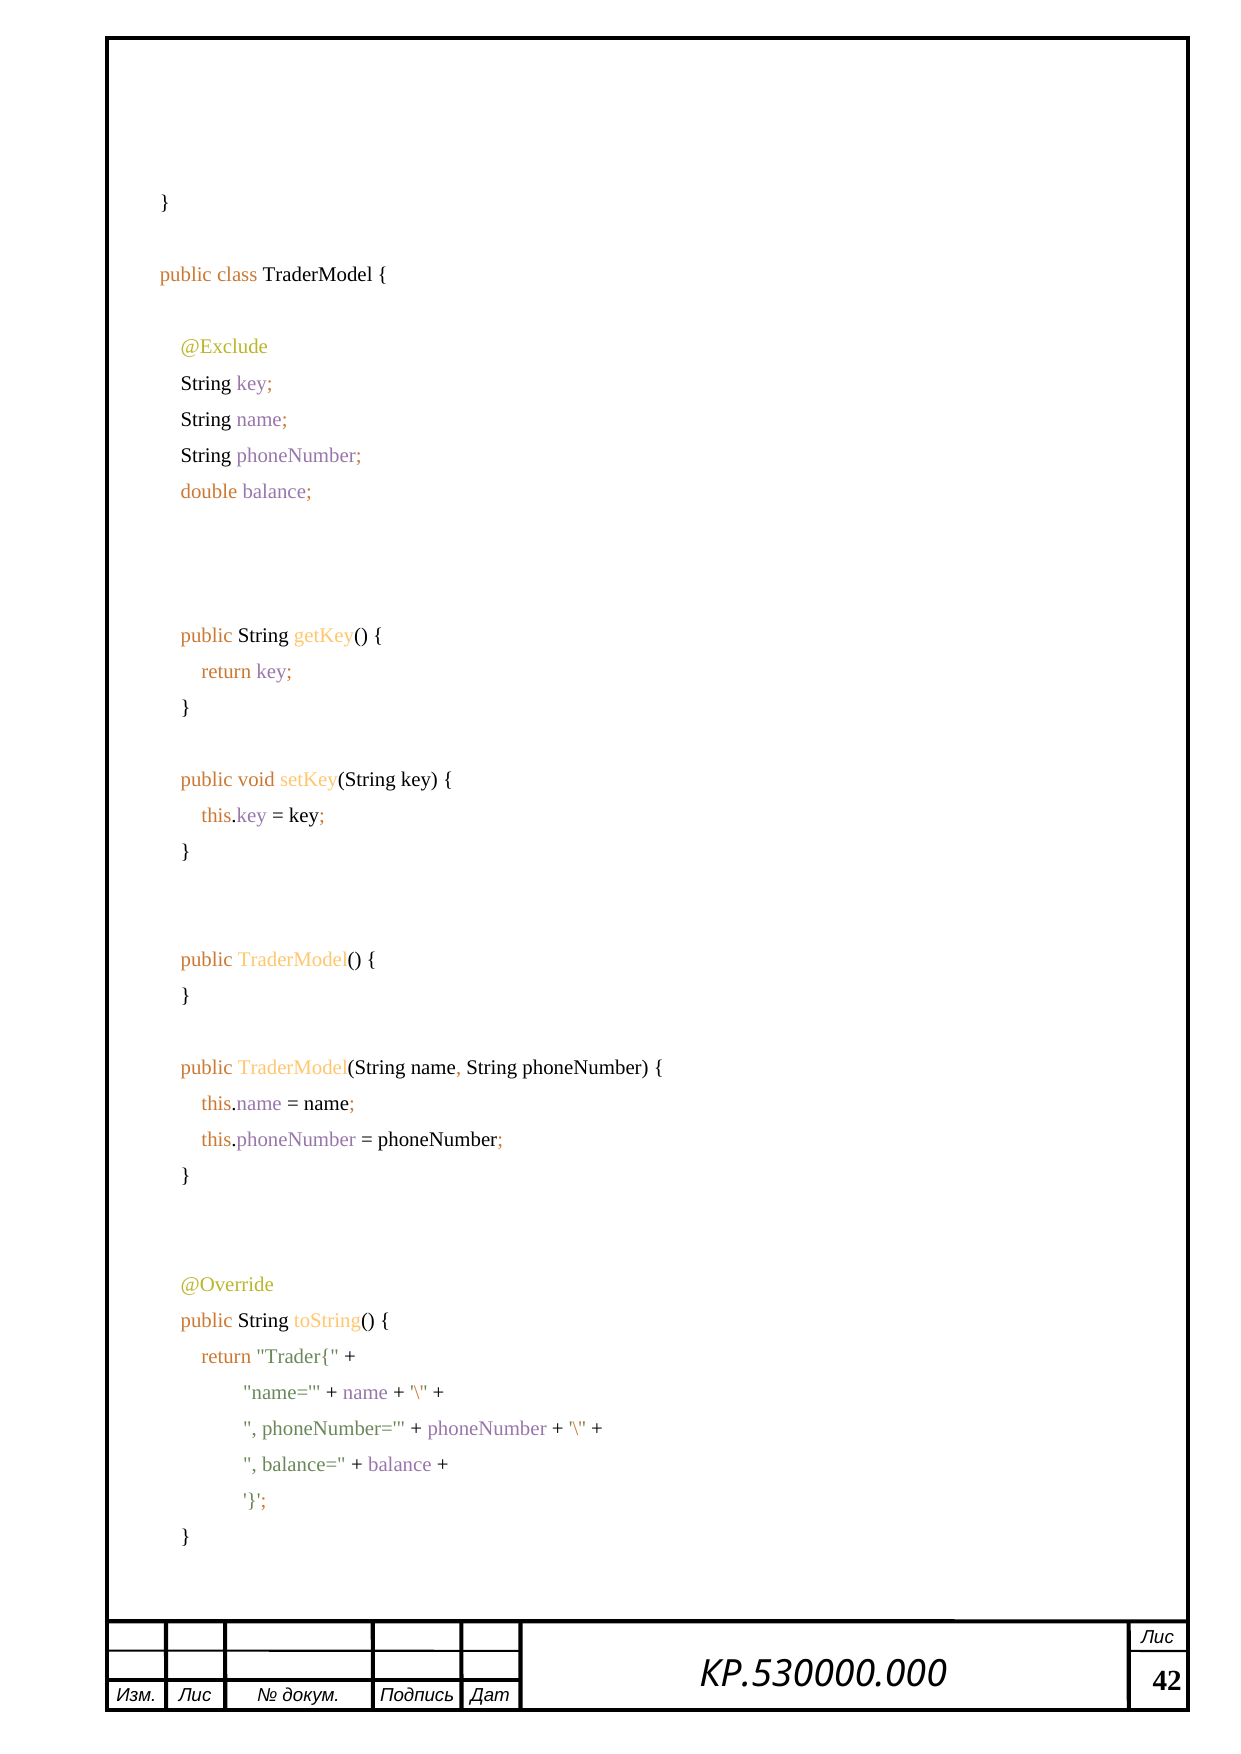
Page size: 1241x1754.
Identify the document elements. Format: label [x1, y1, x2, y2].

text [159, 118, 1152, 214]
text [159, 226, 1152, 1584]
